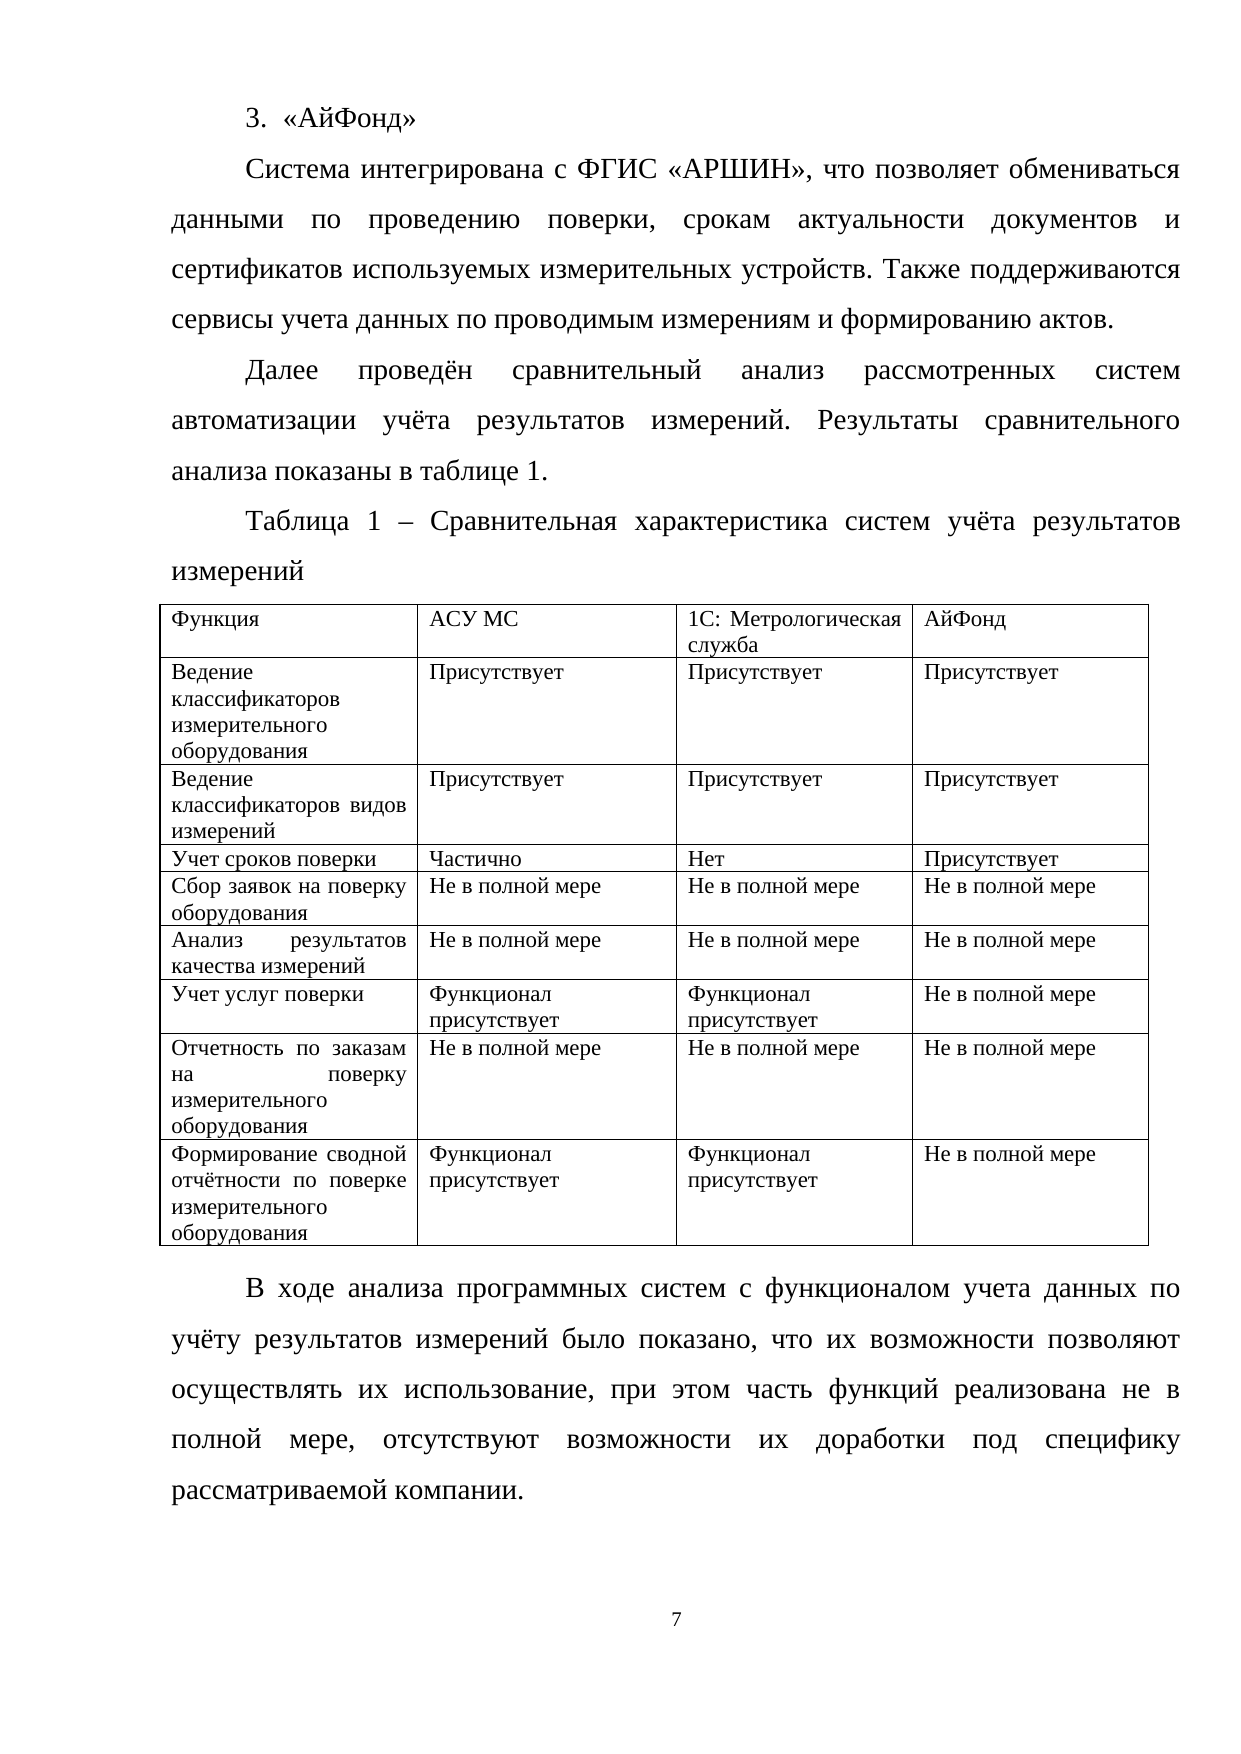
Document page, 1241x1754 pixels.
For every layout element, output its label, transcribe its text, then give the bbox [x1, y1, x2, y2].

table_cell Учет услуг поверки [161, 980, 417, 1032]
list «АйФонд» [245, 100, 1181, 134]
table_cell Функционал присутствует [418, 1140, 676, 1245]
table_header Функция [161, 605, 417, 657]
table_cell Не в полной мере [418, 926, 676, 979]
table_header АйФонд [913, 605, 1148, 657]
table_cell Не в полной мере [913, 926, 1148, 979]
table_cell Не в полной мере [677, 1034, 912, 1139]
table_cell Анализ результатов качества измерений [161, 926, 417, 979]
table_cell Не в полной мере [913, 980, 1148, 1032]
table_cell Присутствует [418, 765, 676, 844]
table_cell Присутствует [677, 658, 912, 764]
table_cell Ведение классификаторов измерительного оборудования [161, 658, 417, 764]
text Система интегрирована с ФГИС «АРШИН», что позволяет обмениваться данными по проведению поверки, срокам актуальности документов и сертификатов используемых измерительных устройств. Также поддерживаются сервисы учета данных по проводимым измерениям и формированию актов. [171, 151, 1181, 335]
table_header АСУ МС [418, 605, 676, 657]
table_cell Не в полной мере [677, 872, 912, 925]
table_cell Не в полной мере [677, 926, 912, 979]
table_cell Присутствует [677, 765, 912, 844]
table_header 1С: Метрологическая служба [677, 605, 912, 657]
table_cell Формирование сводной отчётности по поверке измерительного оборудования [161, 1140, 417, 1245]
table_cell Не в полной мере [913, 1034, 1148, 1139]
table_cell Не в полной мере [418, 1034, 676, 1139]
table_cell Нет [677, 845, 912, 871]
table_cell Не в полной мере [913, 1140, 1148, 1245]
table_cell Присутствует [913, 765, 1148, 844]
table_cell Ведение классификаторов видов измерений [161, 765, 417, 844]
text Далее проведён сравнительный анализ рассмотренных систем автоматизации учёта результатов измерений. Результаты сравнительного анализа показаны в таблице 1. [171, 352, 1181, 486]
table_cell Функционал присутствует [677, 980, 912, 1032]
table_cell Присутствует [913, 845, 1148, 871]
table_cell Присутствует [913, 658, 1148, 764]
table_cell Функционал присутствует [677, 1140, 912, 1245]
text Таблица 1 – Сравнительная характеристика систем учёта результатов измерений [171, 503, 1181, 587]
table_cell Частично [418, 845, 676, 871]
table_cell Отчетность по заказам на поверку измерительного оборудования [161, 1034, 417, 1139]
table_cell Не в полной мере [913, 872, 1148, 925]
table_cell Не в полной мере [418, 872, 676, 925]
table_cell Учет сроков поверки [161, 845, 417, 871]
table_cell Присутствует [418, 658, 676, 764]
text В ходе анализа программных систем с функционалом учета данных по учёту результатов измерений было показано, что их возможности позволяют осуществлять их использование, при этом часть функций реализована не в полной мере, отсутствуют возможности их доработки под специфику рассматриваемой компании. [171, 1271, 1181, 1505]
table_cell Сбор заявок на поверку оборудования [161, 872, 417, 925]
table_cell Функционал присутствует [418, 980, 676, 1032]
